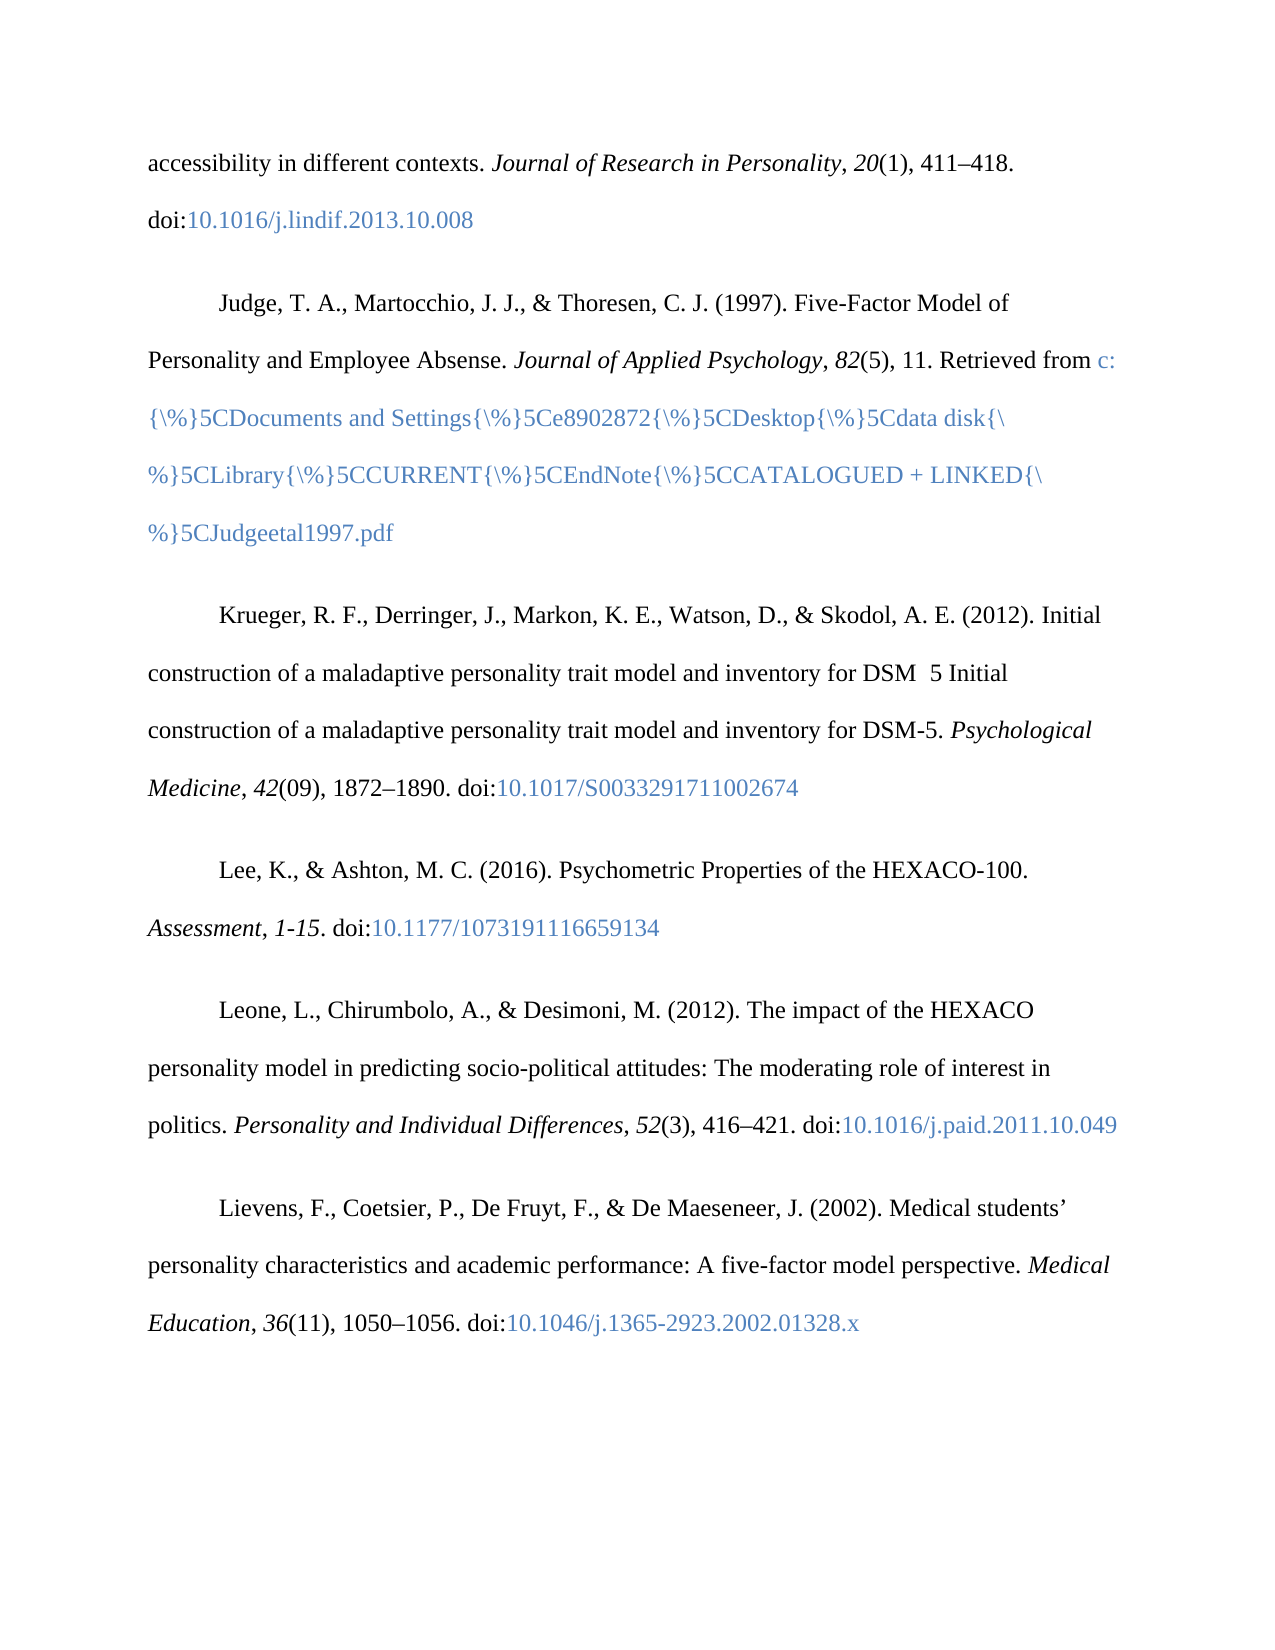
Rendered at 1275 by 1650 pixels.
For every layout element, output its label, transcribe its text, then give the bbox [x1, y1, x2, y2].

text Krueger, R. F., Derringer, J., Markon, K. E., Watson, D., & Skodol, A. E. (2012). Initial construction of a maladaptive personality trait model and inventory for DSM ­ 5 Initial construction of a maladaptive personality trait model and inventory for DSM-5. Psychological Medicine, 42(09), 1872–1890. doi:10.1017/S0033291711002674 [148, 600, 1127, 801]
text Judge, T. A., Martocchio, J. J., & Thoresen, C. J. (1997). Five-Factor Model of Personality and Employee Absense. Journal of Applied Psychology, 82(5), 11. Retrieved from c:{\%}5CDocuments and Settings{\%}5Ce8902872{\%}5CDesktop{\%}5Cdata disk{\%}5CLibrary{\%}5CCURRENT{\%}5CEndNote{\%}5CCATALOGUED + LINKED{\%}5CJudgeetal1997.pdf [148, 288, 1127, 546]
text Lievens, F., Coetsier, P., De Fruyt, F., & De Maeseneer, J. (2002). Medical students’ personality characteristics and academic performance: A five-factor model perspective. Medical Education, 36(11), 1050–1056. doi:10.1046/j.1365-2923.2002.01328.x [148, 1193, 1127, 1336]
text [148, 148, 1127, 234]
text Lee, K., & Ashton, M. C. (2016). Psychometric Properties of the HEXACO-100. Assessment, 1-15. doi:10.1177/1073191116659134 [148, 855, 1127, 941]
text Leone, L., Chirumbolo, A., & Desimoni, M. (2012). The impact of the HEXACO personality model in predicting socio-political attitudes: The moderating role of interest in politics. Personality and Individual Differences, 52(3), 416–421. doi:10.1016/j.paid.2011.10.049 [148, 995, 1127, 1139]
